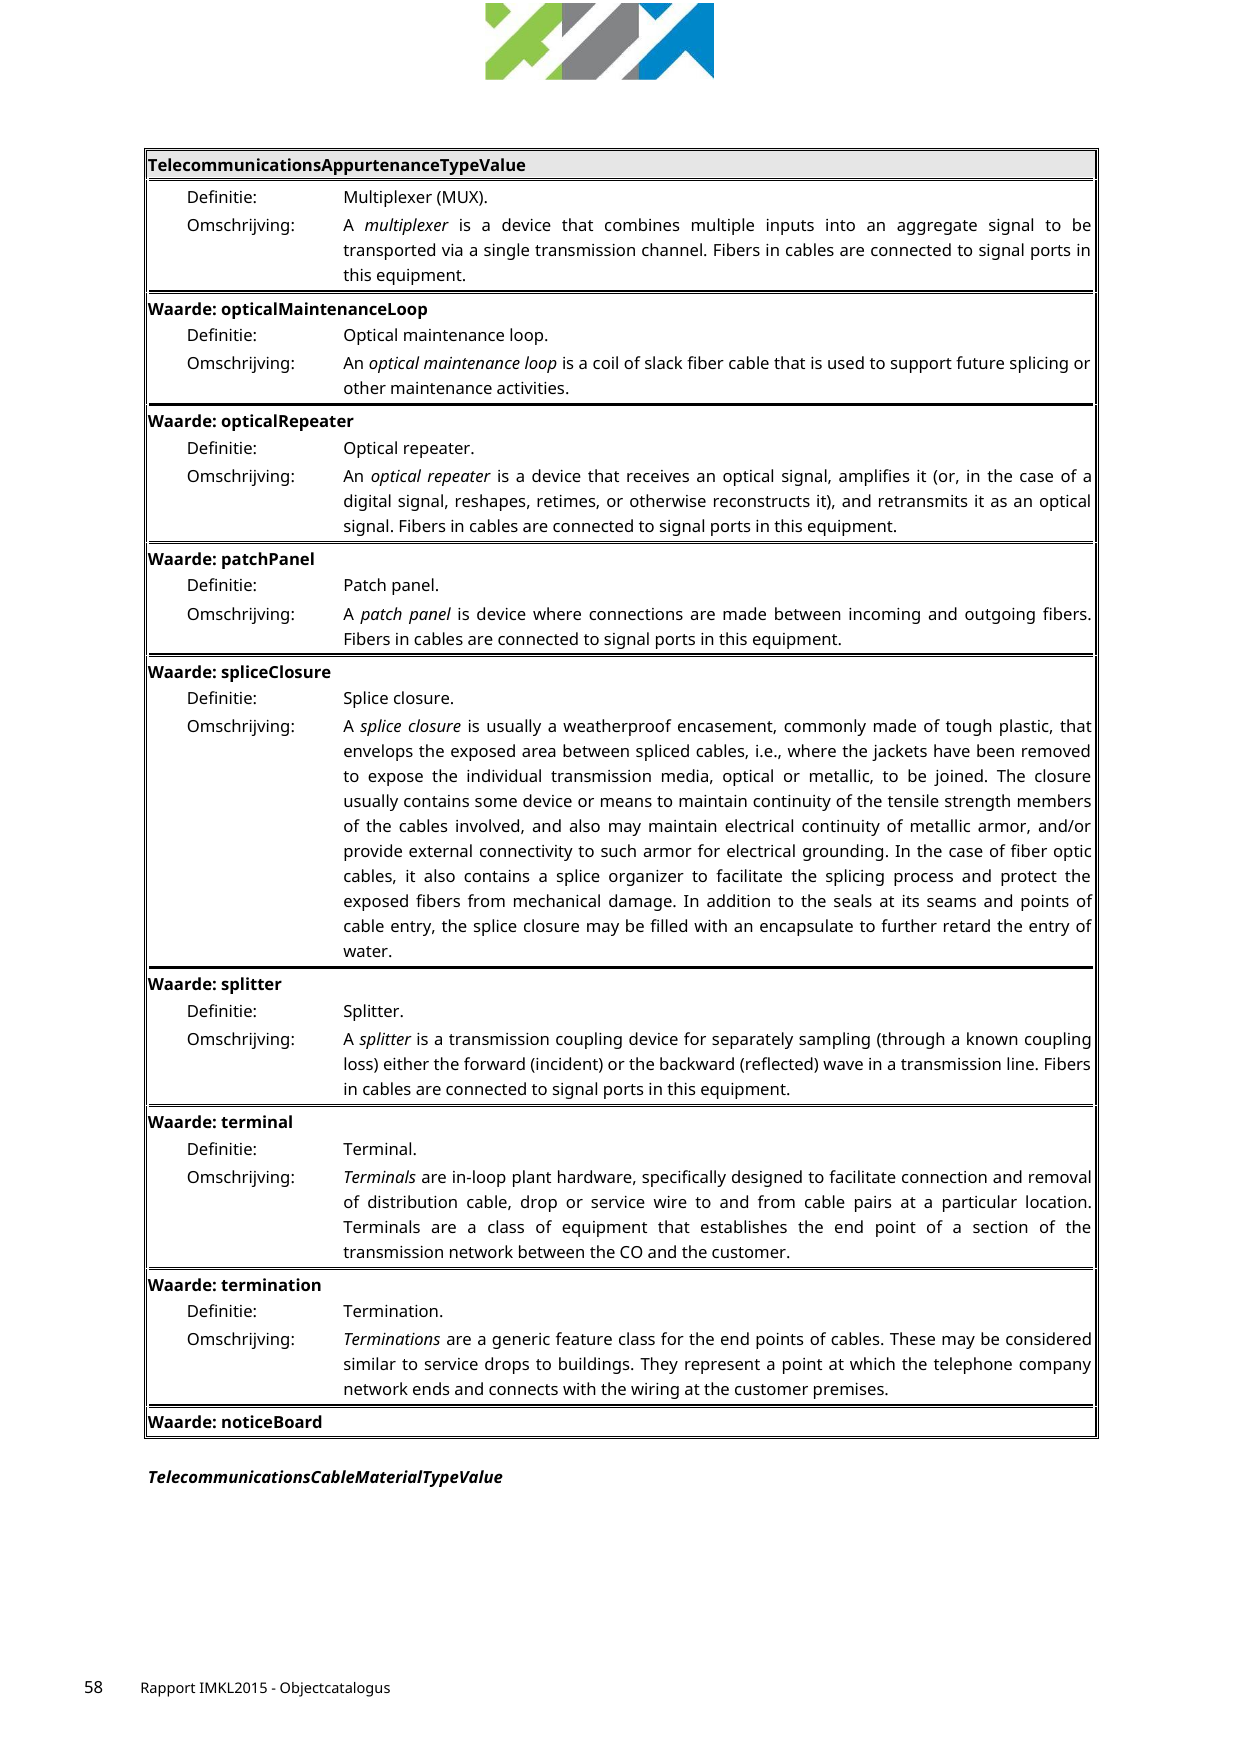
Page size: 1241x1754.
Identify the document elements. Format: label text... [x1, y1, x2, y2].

table_cell Waarde: patchPanel [145, 541, 1097, 653]
picture [485, 3, 697, 80]
table_cell Waarde: opticalRepeater [145, 403, 1097, 541]
table_header TelecommunicationsAppurtenanceTypeValue [147, 151, 1095, 177]
table_cell Waarde: terminal [145, 1104, 1097, 1266]
table_cell Waarde: multiplexer [147, 178, 1096, 290]
subtitle TelecommunicationsCableMaterialTypeValue [148, 1464, 1093, 1489]
table_cell Waarde: termination [147, 1266, 1096, 1404]
picture [656, 50, 714, 80]
table_cell Waarde: opticalMaintenanceLoop [147, 290, 1096, 403]
table_cell Waarde: splitter [147, 966, 1095, 1104]
table_cell Waarde: spliceClosure [147, 653, 1096, 966]
table_cell Waarde: noticeBoard [147, 1404, 1096, 1436]
